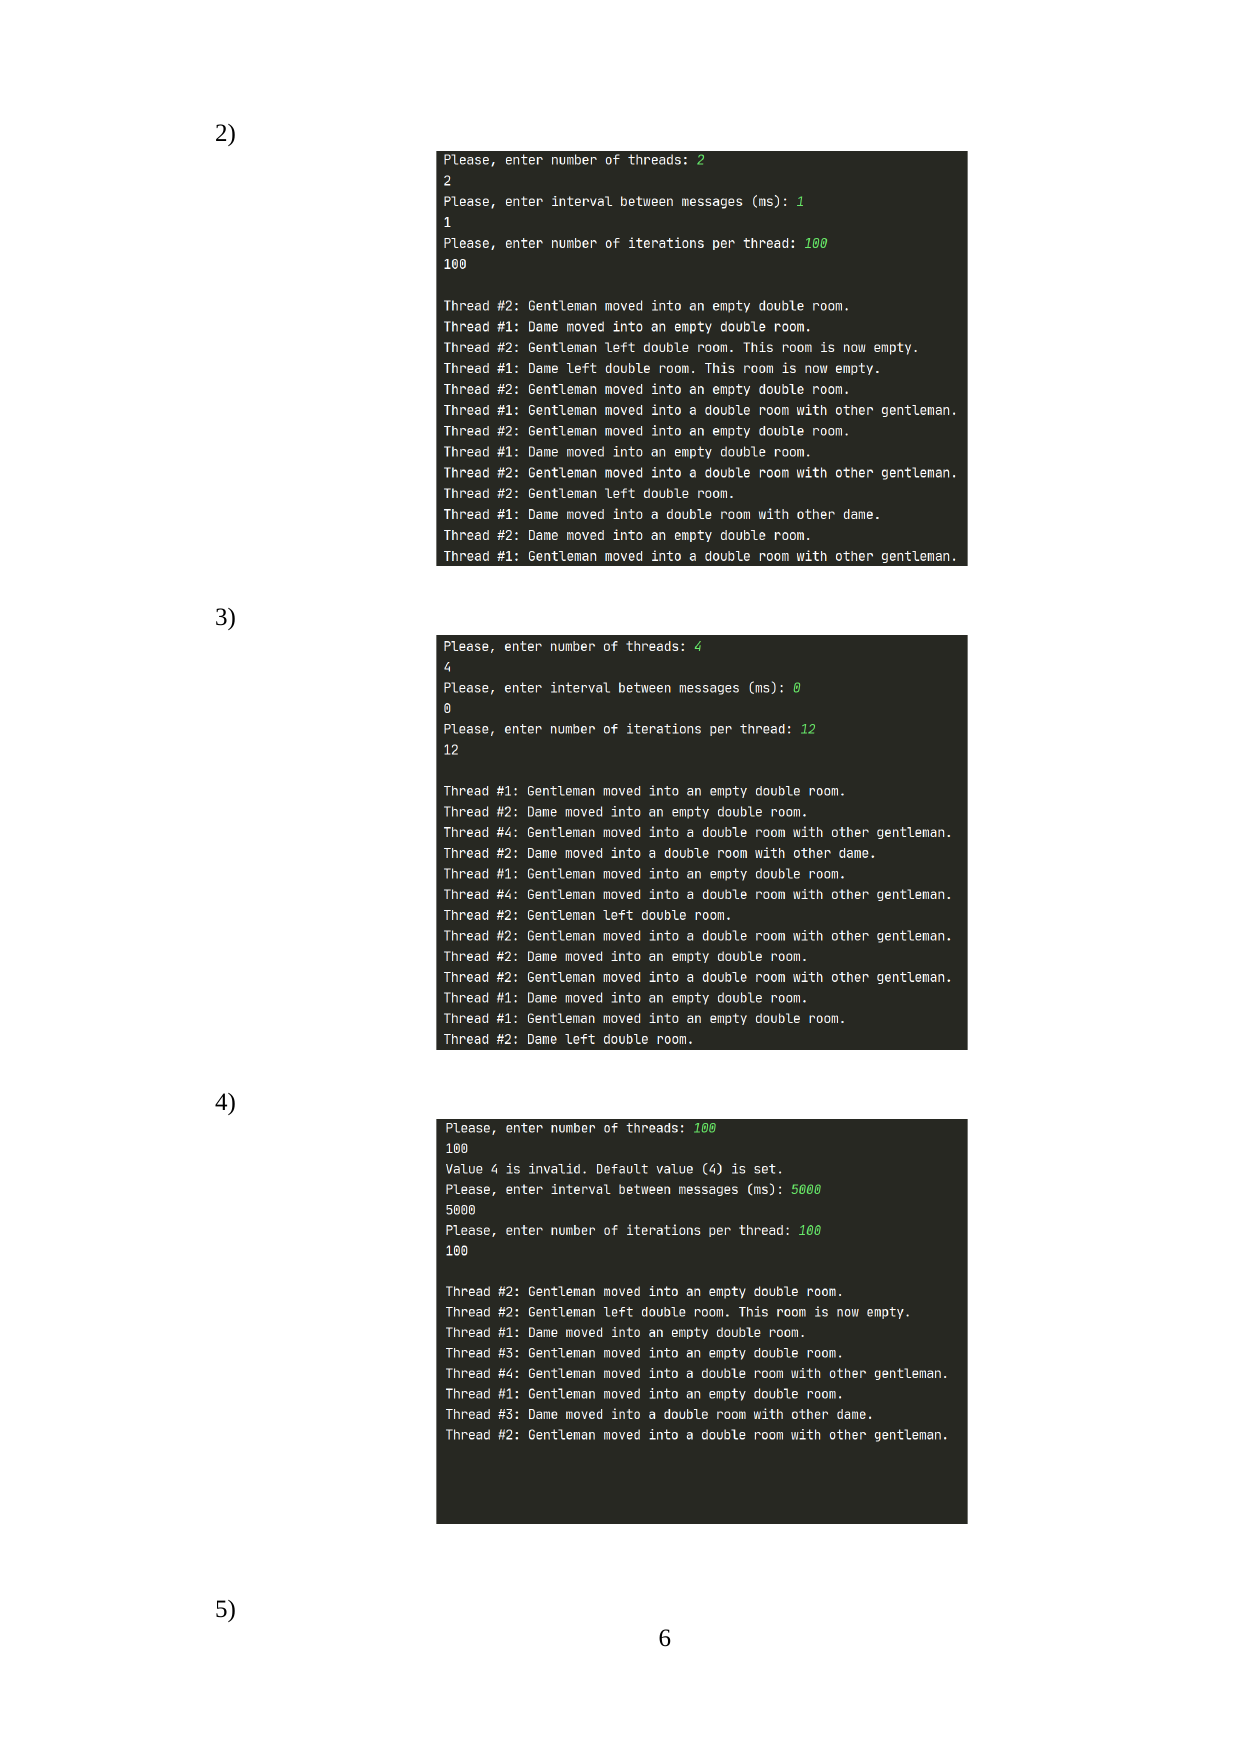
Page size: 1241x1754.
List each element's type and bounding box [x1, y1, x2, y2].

picture [436, 151, 968, 566]
picture [436, 635, 968, 1050]
picture [436, 1119, 968, 1524]
